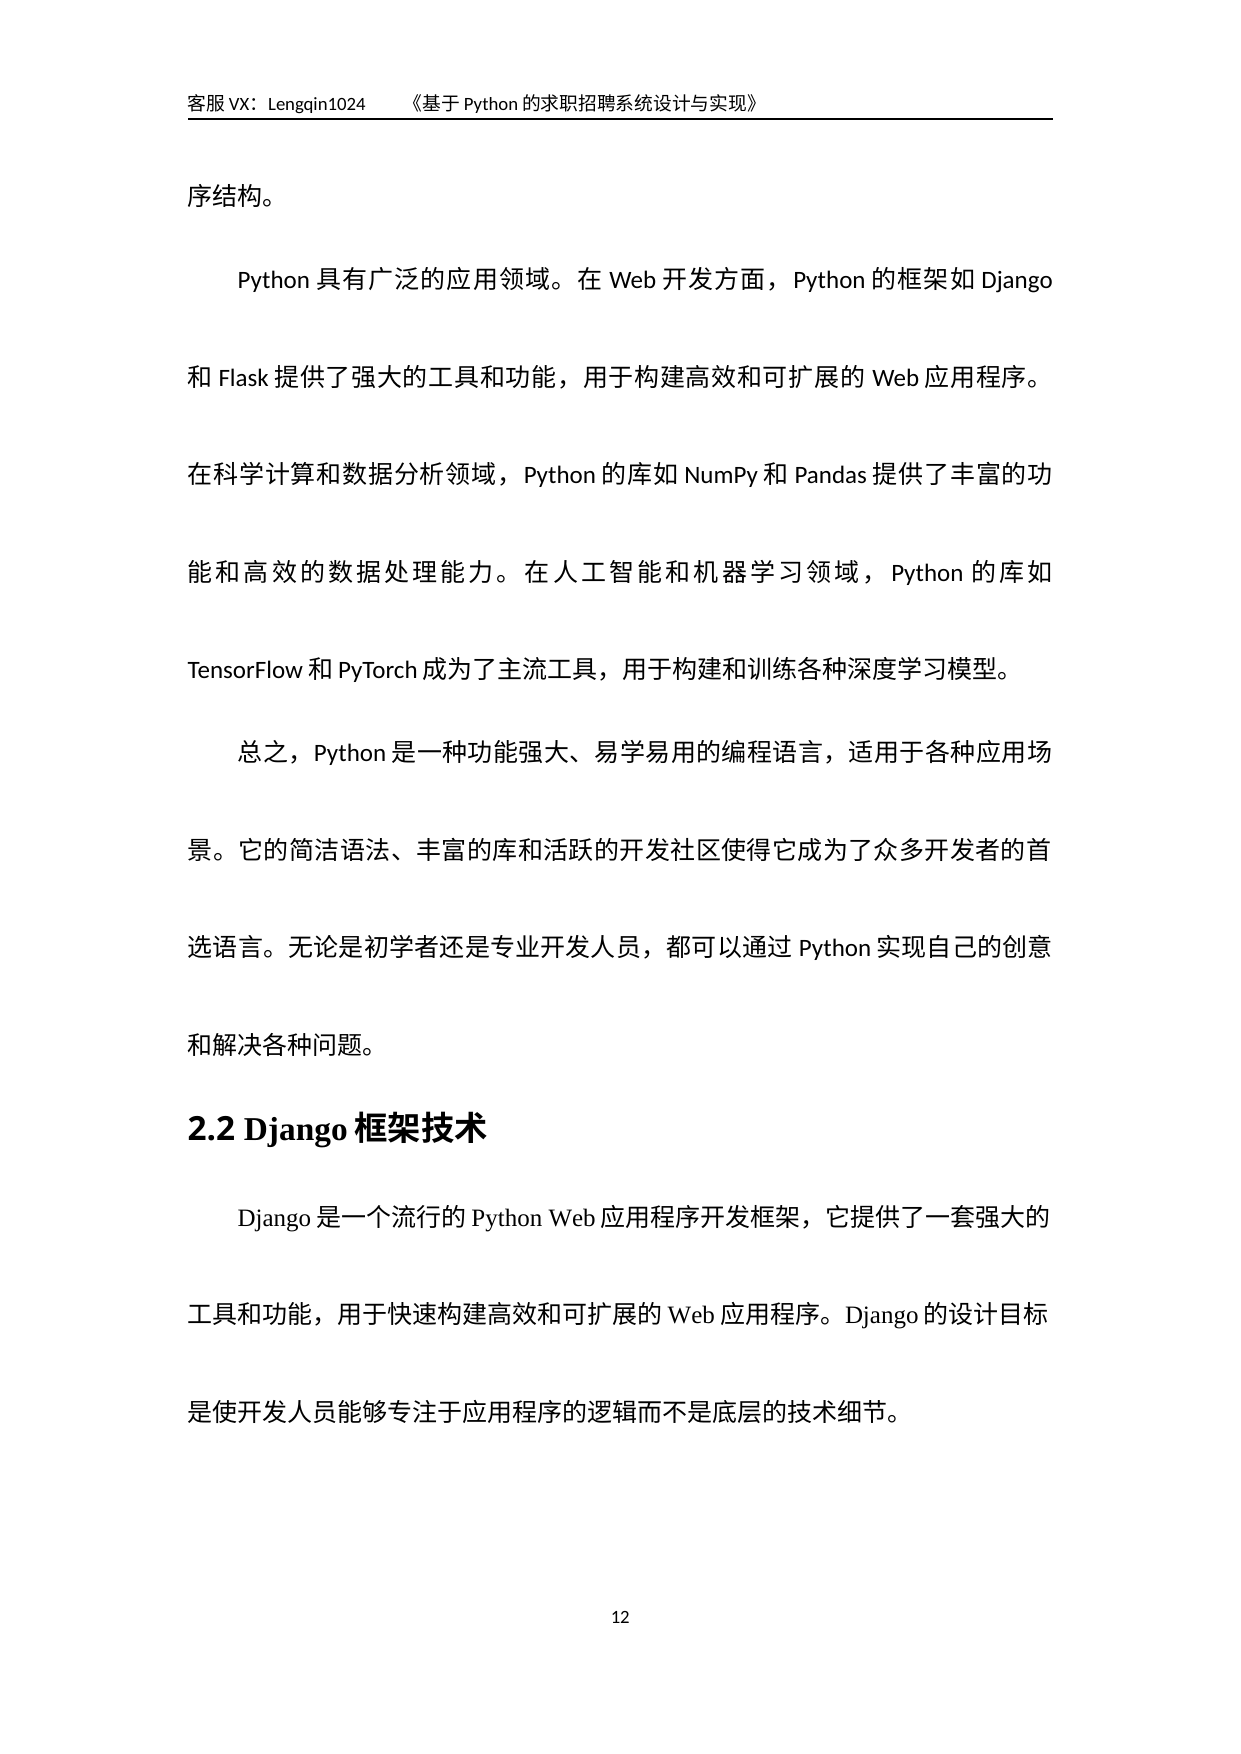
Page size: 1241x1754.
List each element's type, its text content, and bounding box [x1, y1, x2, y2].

text Django是一个流行的Python Web应用程序开发框架，它提供了一套强大的工具和功能，用于快速构建高效和可扩展的Web应用程序。Django的设计目标是使开发人员能够专注于应用程序的逻辑而不是底层的技术细节。 [187, 1183, 1053, 1443]
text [187, 162, 1053, 227]
subtitle Django框架技术 [187, 1094, 1053, 1159]
text 总之，Python是一种功能强大、易学易用的编程语言，适用于各种应用场景。它的简洁语法、丰富的库和活跃的开发社区使得它成为了众多开发者的首选语言。无论是初学者还是专业开发人员，都可以通过Python实现自己的创意和解决各种问题。 [187, 718, 1053, 1076]
text Python具有广泛的应用领域。在Web开发方面，Python的框架如Django和Flask提供了强大的工具和功能，用于构建高效和可扩展的Web应用程序。在科学计算和数据分析领域，Python的库如NumPy和Pandas提供了丰富的功能和高效的数据处理能力。在人工智能和机器学习领域，Python的库如TensorFlow和PyTorch成为了主流工具，用于构建和训练各种深度学习模型。 [187, 245, 1053, 700]
